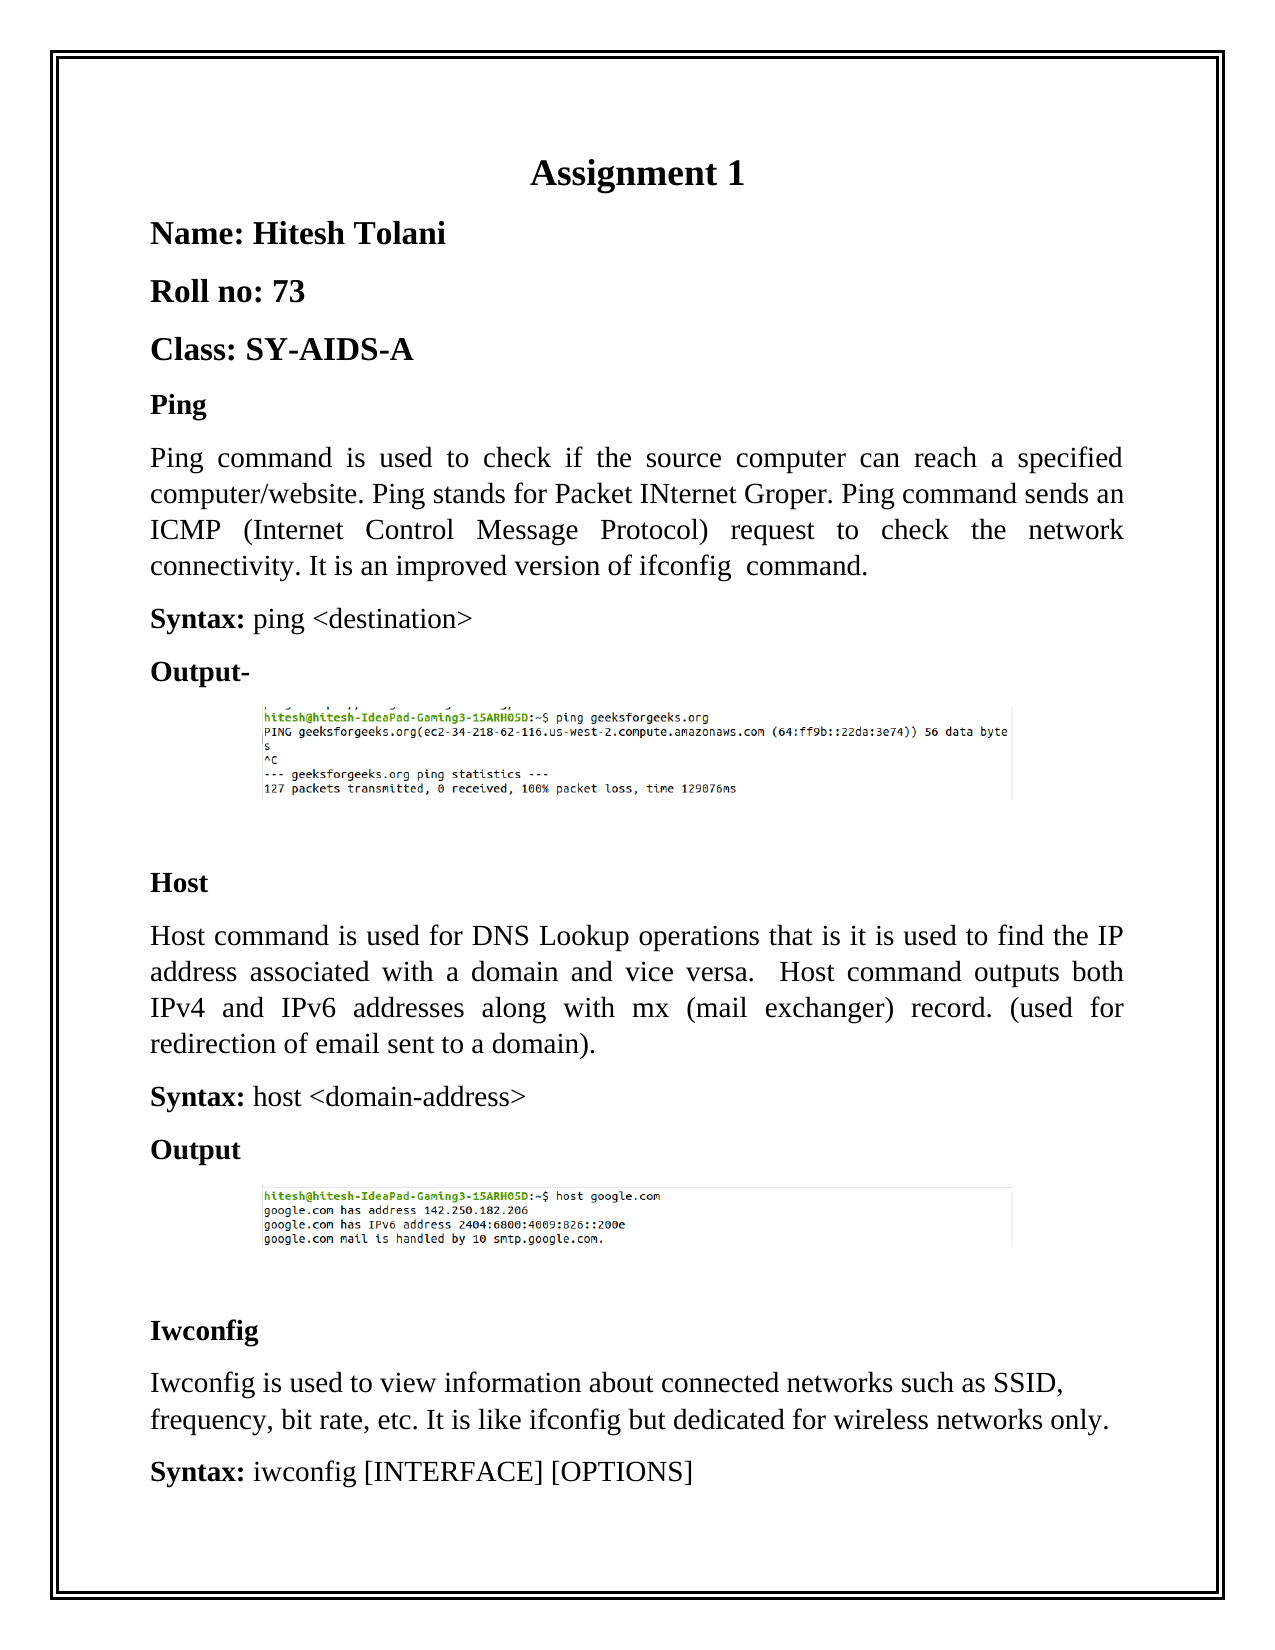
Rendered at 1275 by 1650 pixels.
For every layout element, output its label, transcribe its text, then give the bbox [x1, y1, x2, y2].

text Iwconfig is used to view information about connected networks such as SSID, frequency, bit rate, etc. It is like ifconfig but dedicated for wireless networks only. [150, 1366, 1125, 1435]
text Name: Hitesh Tolani [150, 213, 1125, 252]
text Host command is used for DNS Lookup operations that is it is used to find the IP address associated with a domain and vice versa. Host command outputs both IPv4 and IPv6 addresses along with mx (mail exchanger) record. (used for redirection of email sent to a domain). [150, 918, 1125, 1060]
text Assignment 1 [150, 150, 1125, 193]
text Output- [150, 654, 1125, 688]
text Ping command is used to check if the source computer can reach a specified computer/website. Ping stands for Packet INternet Groper. Ping command sends an ICMP (Internet Control Message Protocol) request to check the network connectivity. It is an improved version of ifconfig command. [150, 440, 1125, 582]
picture [262, 1184, 1013, 1247]
text Syntax: host <domain-address> [150, 1079, 1125, 1112]
text Output [150, 1132, 1125, 1165]
picture [262, 707, 1013, 800]
text Iwconfig [150, 1313, 1125, 1346]
text Host [150, 865, 1125, 898]
text Roll no: 73 [150, 271, 1125, 309]
text Class: SY-AIDS-A [150, 329, 1125, 368]
text Syntax: iwconfig [INTERFACE] [OPTIONS] [150, 1454, 1125, 1488]
text Ping [150, 387, 1125, 421]
text Syntax: ping <destination> [150, 601, 1125, 635]
